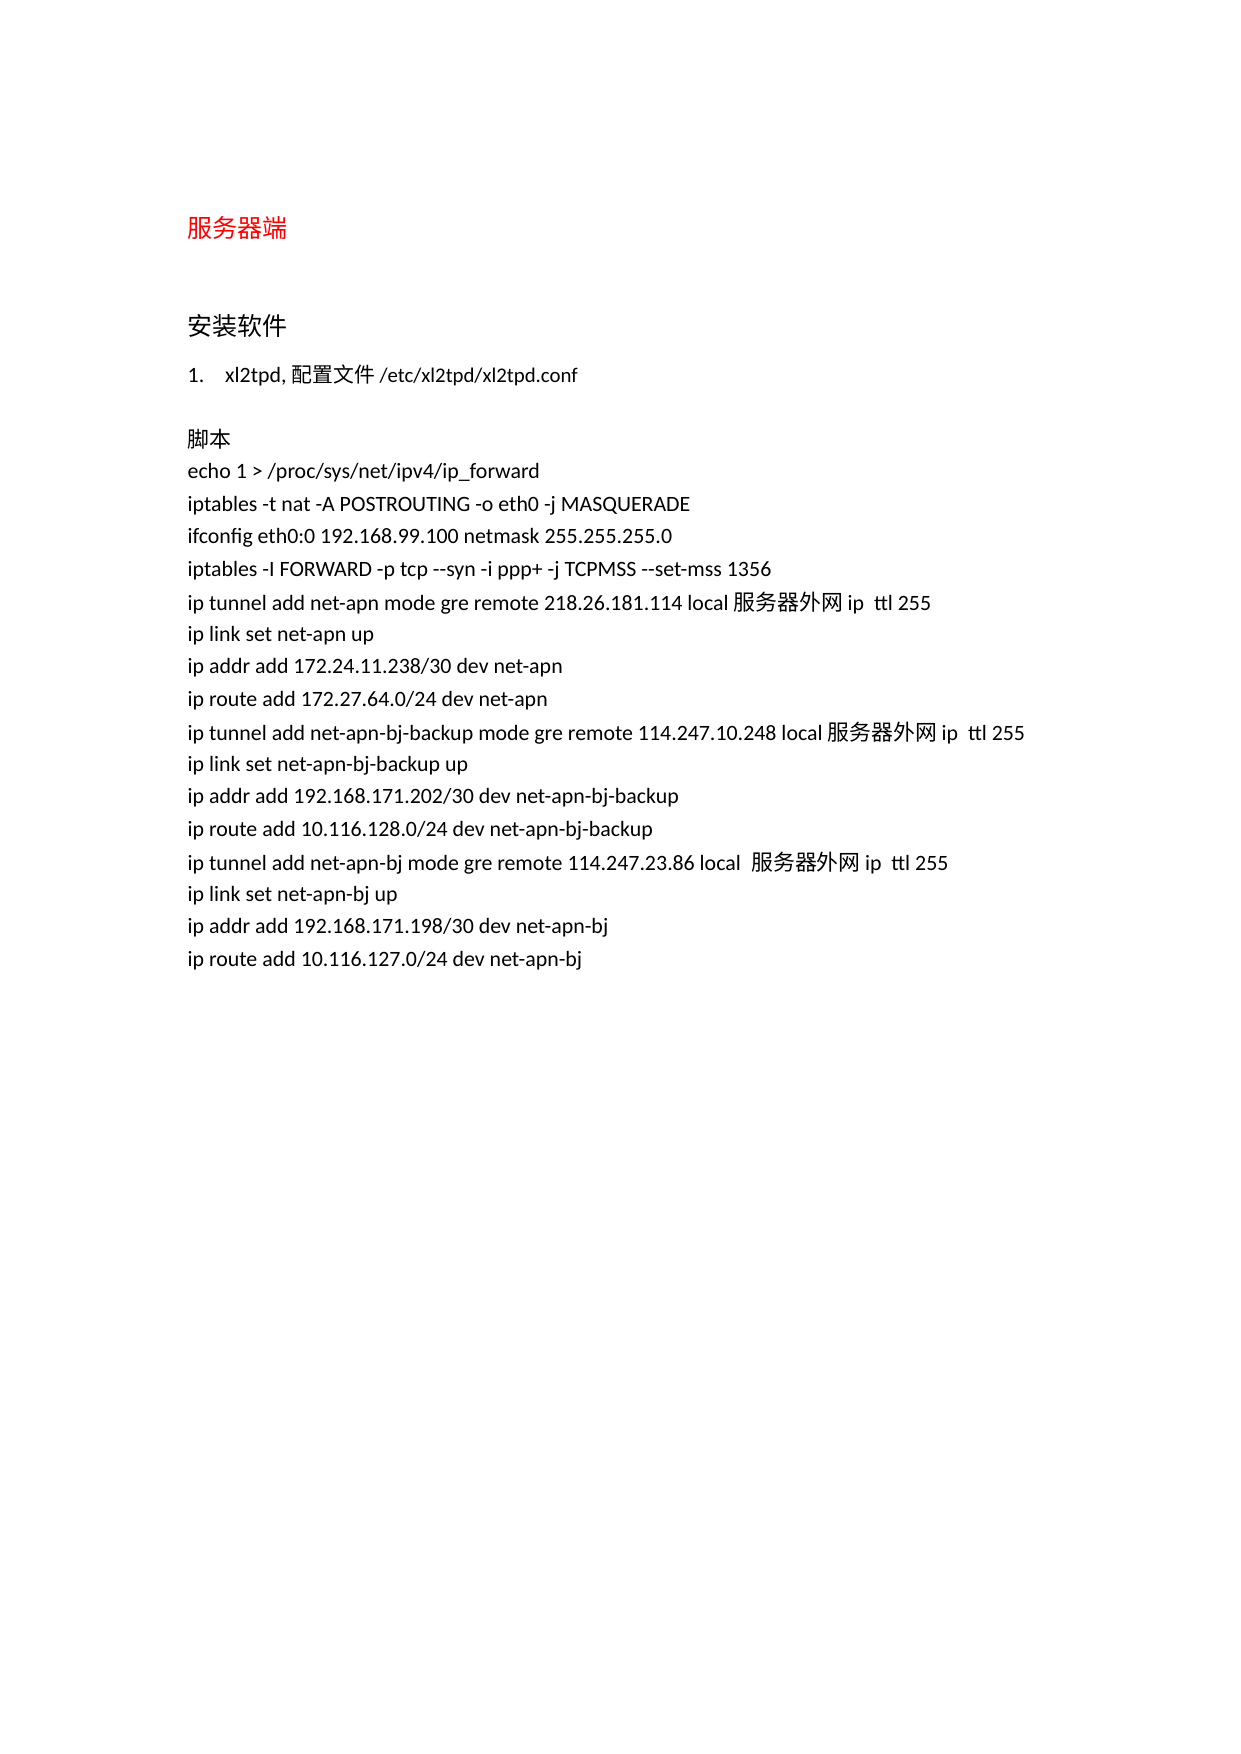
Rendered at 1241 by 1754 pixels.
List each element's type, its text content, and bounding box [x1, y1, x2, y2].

text ip route add 10.116.127.0/24 dev net-apn-bj [187, 942, 1053, 974]
text ip tunnel add net-apn-bj mode gre remote 114.247.23.86 local 服务器外网ip ttl 255 [187, 844, 1053, 877]
text echo 1 > /proc/sys/net/ipv4/ip_forward [187, 454, 1053, 487]
text 安装软件 [187, 292, 1053, 357]
text ip link set net-apn up [187, 617, 1053, 649]
text ip route add 10.116.128.0/24 dev net-apn-bj-backup [187, 812, 1053, 844]
list xl2tpd, 配置文件 /etc/xl2tpd/xl2tpd.conf [187, 357, 1053, 389]
text ip addr add 172.24.11.238/30 dev net-apn [187, 649, 1053, 682]
text 服务器端 [187, 194, 1053, 259]
text ifconfig eth0:0 192.168.99.100 netmask 255.255.255.0 [187, 519, 1053, 552]
text iptables -t nat -A POSTROUTING -o eth0 -j MASQUERADE [187, 487, 1053, 519]
text ip tunnel add net-apn mode gre remote 218.26.181.114 local 服务器外网ip ttl 255 [187, 584, 1053, 617]
text ip link set net-apn-bj up [187, 877, 1053, 909]
text ip tunnel add net-apn-bj-backup mode gre remote 114.247.10.248 local 服务器外网ip ttl 255 [187, 714, 1053, 747]
text ip route add 172.27.64.0/24 dev net-apn [187, 682, 1053, 714]
text 脚本 [187, 422, 1053, 454]
text ip addr add 192.168.171.198/30 dev net-apn-bj [187, 909, 1053, 942]
text ip addr add 192.168.171.202/30 dev net-apn-bj-backup [187, 779, 1053, 812]
text iptables -I FORWARD -p tcp --syn -i ppp+ -j TCPMSS --set-mss 1356 [187, 552, 1053, 584]
text ip link set net-apn-bj-backup up [187, 747, 1053, 779]
